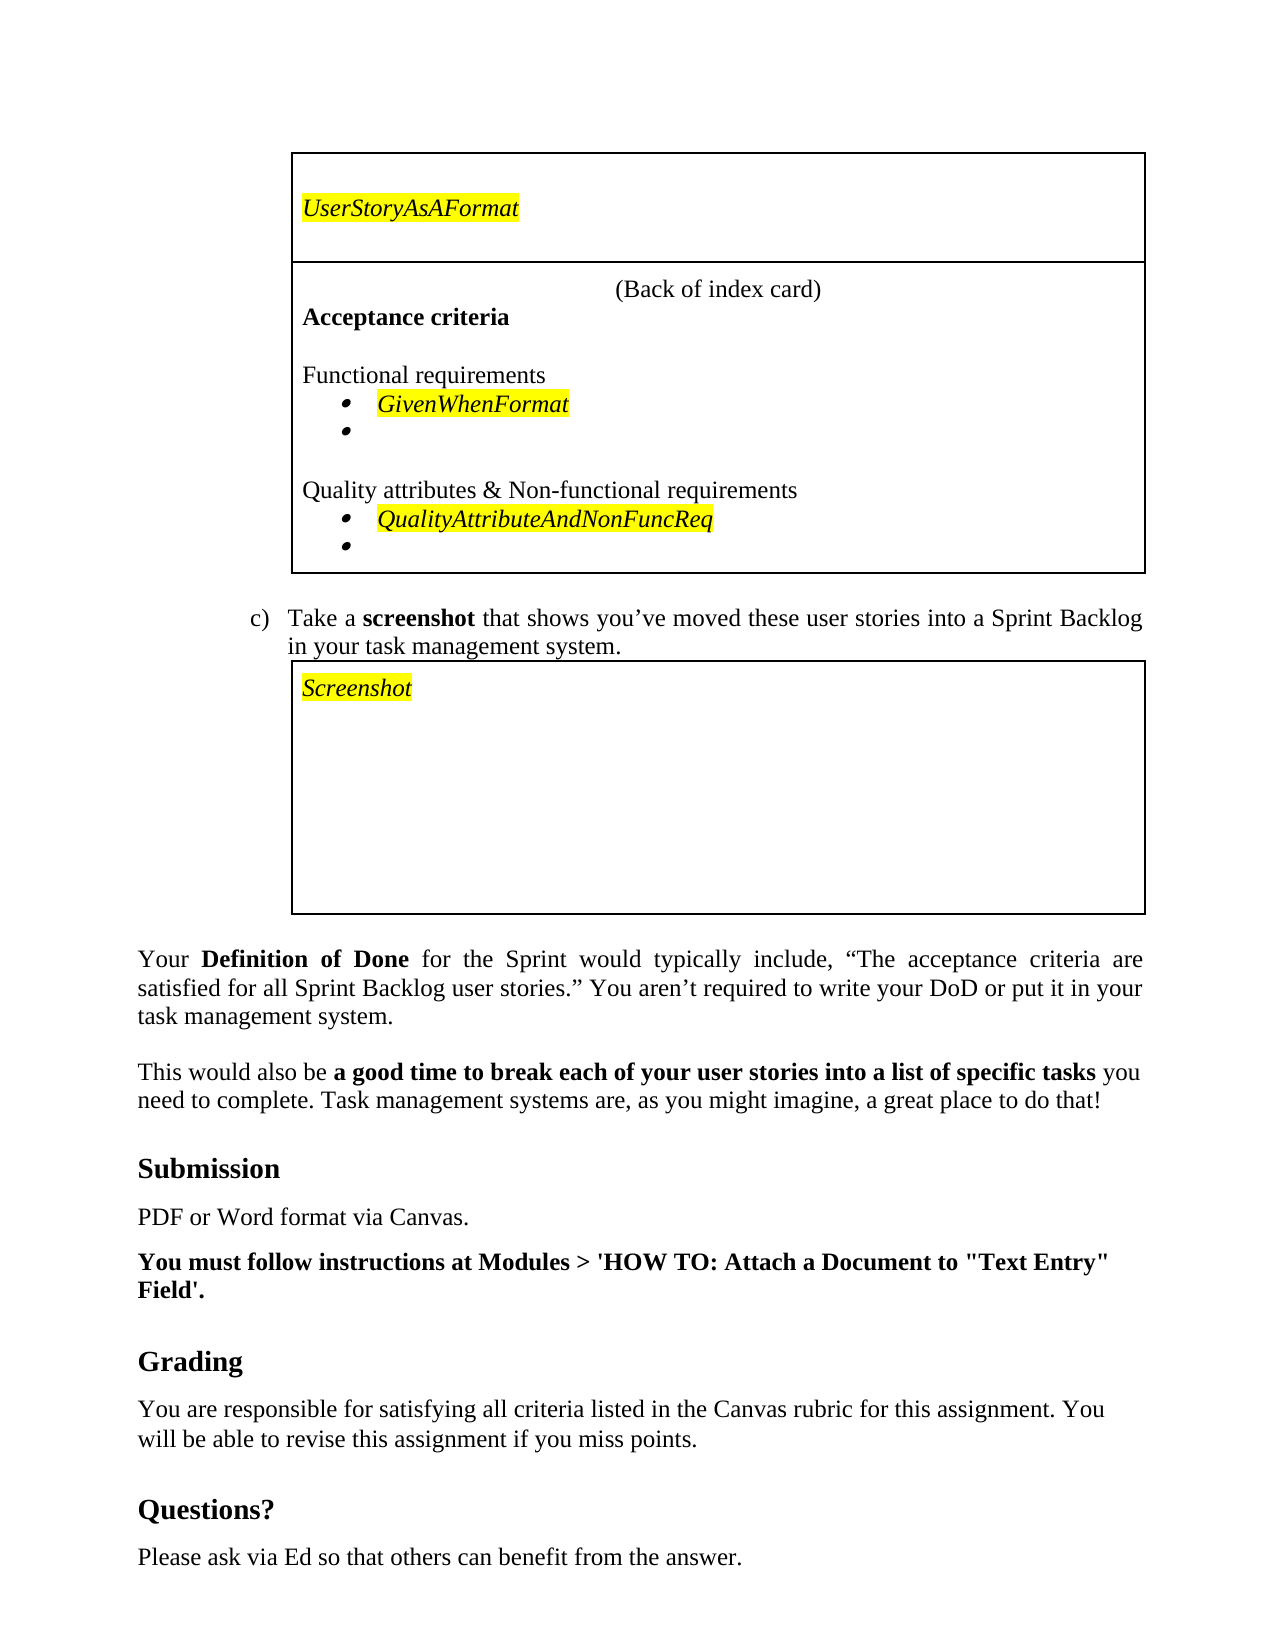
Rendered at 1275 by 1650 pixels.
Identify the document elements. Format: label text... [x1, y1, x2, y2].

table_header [293, 154, 1144, 261]
subtitle Take a screenshot that shows you’ve moved these user stories into a Sprint Backlog in your task management system. [250, 603, 1144, 660]
subtitle Grading [137, 1344, 1144, 1377]
table_header Screenshot [293, 662, 1144, 913]
subtitle Your Definition of Done for the Sprint would typically include, “The acceptance criteria are satisfied for all Sprint Backlog user stories.” You aren’t required to write your DoD or put it in your task management system. [137, 944, 1144, 1030]
text You must follow instructions at Modules > 'HOW TO: Attach a Document to "Text Entry" Field'. [137, 1247, 1144, 1304]
subtitle Submission [137, 1151, 1144, 1185]
text This would also be a good time to break each of your user stories into a list of specific tasks you need to complete. Task management systems are, as you might imagine, a great place to do that! [137, 1057, 1144, 1114]
text Please ask via Ed so that others can benefit from the answer. [137, 1542, 1144, 1571]
subtitle Questions? [137, 1492, 1144, 1526]
text You are responsible for satisfying all criteria listed in the Canvas rubric for this assignment. You will be able to revise this assignment if you miss points. [137, 1394, 1144, 1453]
text PDF or Word format via Canvas. [137, 1202, 1144, 1230]
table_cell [293, 263, 1144, 572]
